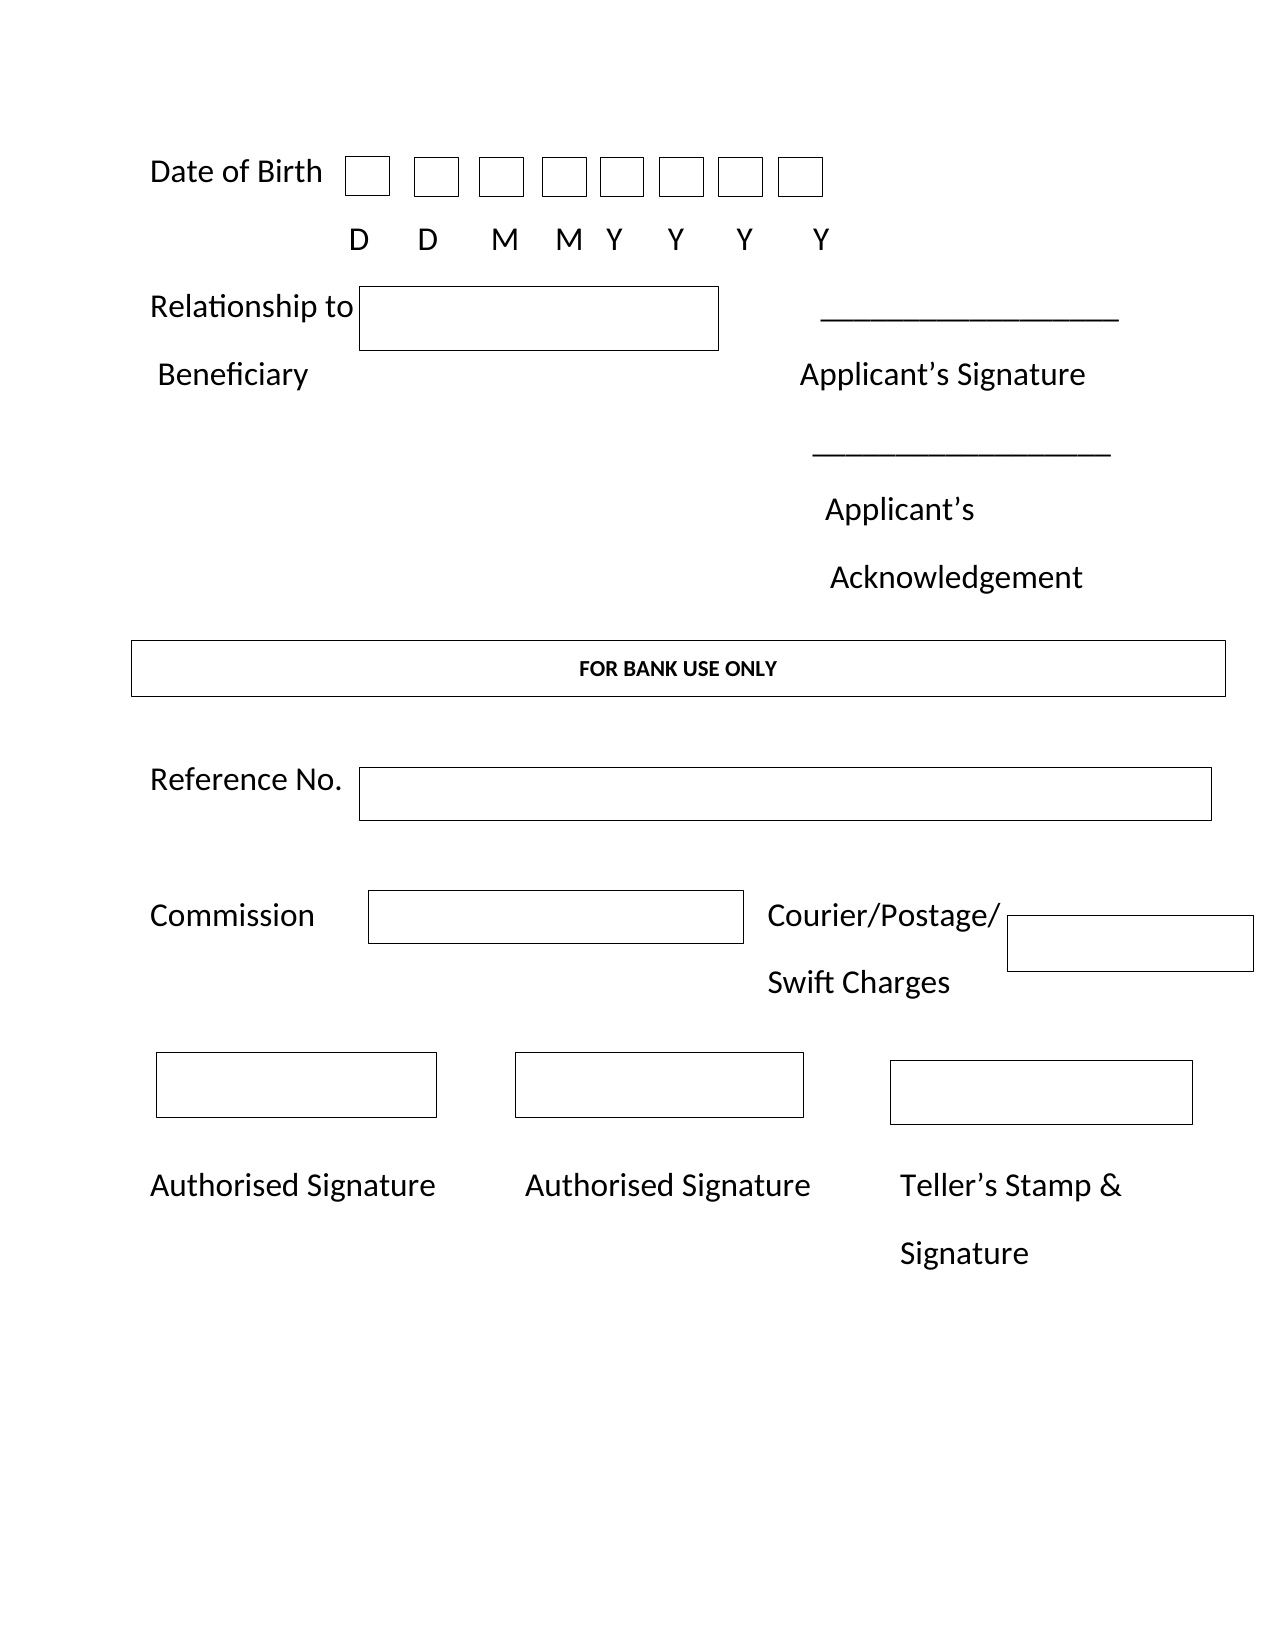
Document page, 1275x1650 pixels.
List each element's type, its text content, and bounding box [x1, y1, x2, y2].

text D D M M Y Y Y Y [150, 218, 1125, 258]
text Date of Birth [150, 150, 1125, 191]
text Authorised Signature Authorised Signature Teller’s Stamp & [150, 1164, 1125, 1205]
text Commission Courier/Postage/ [744, 894, 1125, 934]
text Swift Charges [150, 961, 1125, 1002]
text Applicant’s [150, 488, 1125, 529]
text Relationship to __________________ [150, 285, 359, 326]
text Acknowledgement [150, 556, 1125, 596]
text Relationship to __________________ [719, 285, 1125, 326]
text __________________ [150, 420, 1125, 461]
text Commission Courier/Postage/ [150, 894, 368, 934]
text Reference No. [150, 758, 1125, 799]
text Beneficiary Applicant’s Signature [150, 353, 1125, 393]
text Signature [150, 1232, 1125, 1272]
